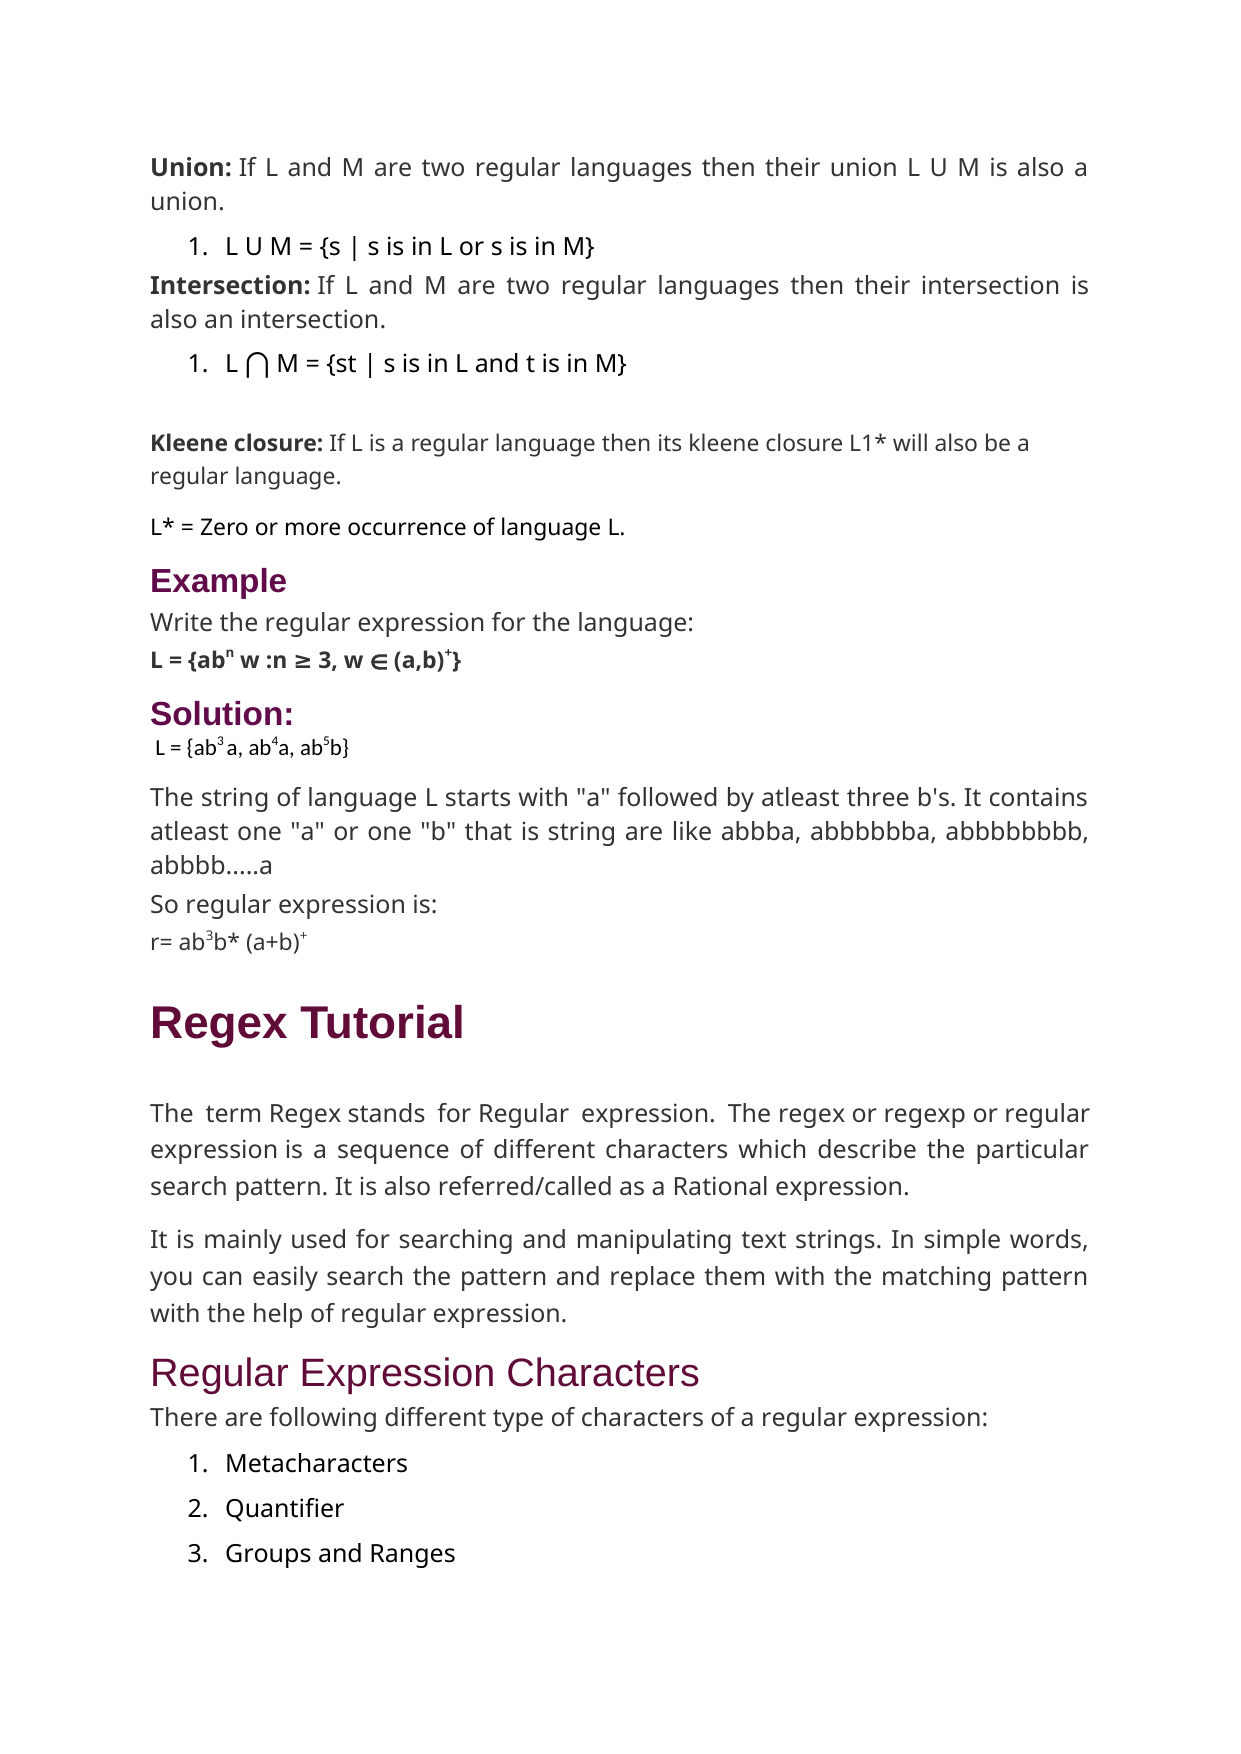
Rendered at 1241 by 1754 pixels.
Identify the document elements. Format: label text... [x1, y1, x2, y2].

subtitle Example [150, 561, 1090, 599]
list L U M = {s | s is in L or s is in M} [187, 223, 1090, 262]
text So regular expression is: [150, 887, 1090, 921]
text The string of language L starts with "a" followed by atleast three b's. It contains atleast one "a" or one "b" that is string are like abbba, abbbbbba, abbbbbbbb, abbbb.....a [150, 779, 1090, 882]
text L = {ab3 a, ab4a, ab5b} [150, 733, 1090, 761]
subtitle Regex Tutorial [150, 996, 1090, 1048]
subtitle Solution: [150, 694, 1090, 733]
text L = {abn w :n ≥ 3, w ∈ (a,b)+} [150, 644, 1090, 675]
list Quantifier [187, 1486, 1090, 1524]
text It is mainly used for searching and manipulating text strings. In simple words, you can easily search the pattern and replace them with the matching pattern with the help of regular expression. [150, 1222, 1090, 1330]
text There are following different type of characters of a regular expression: [150, 1400, 1090, 1434]
text r= ab3b* (a+b)+ [150, 926, 1090, 957]
list L ⋂ M = {st | s is in L and t is in M} [187, 341, 1090, 380]
list Metacharacters [187, 1440, 1090, 1479]
text Write the regular expression for the language: [150, 605, 1090, 639]
text Regular Expression Characters [150, 1349, 1090, 1395]
text Intersection: If L and M are two regular languages then their intersection is also an intersection. [150, 267, 1090, 336]
list Groups and Ranges [187, 1531, 1090, 1570]
text Kleene closure: If L is a regular language then its kleene closure L1* will also be a regular language. [150, 427, 1090, 492]
text Union: If L and M are two regular languages then their union L U M is also a union. [150, 150, 1090, 218]
text L* = Zero or more occurrence of language L. [150, 511, 1090, 542]
text The term Regex stands for Regular expression. The regex or regexp or regular expression is a sequence of different characters which describe the particular search pattern. It is also referred/called as a Rational expression. [150, 1095, 1090, 1203]
